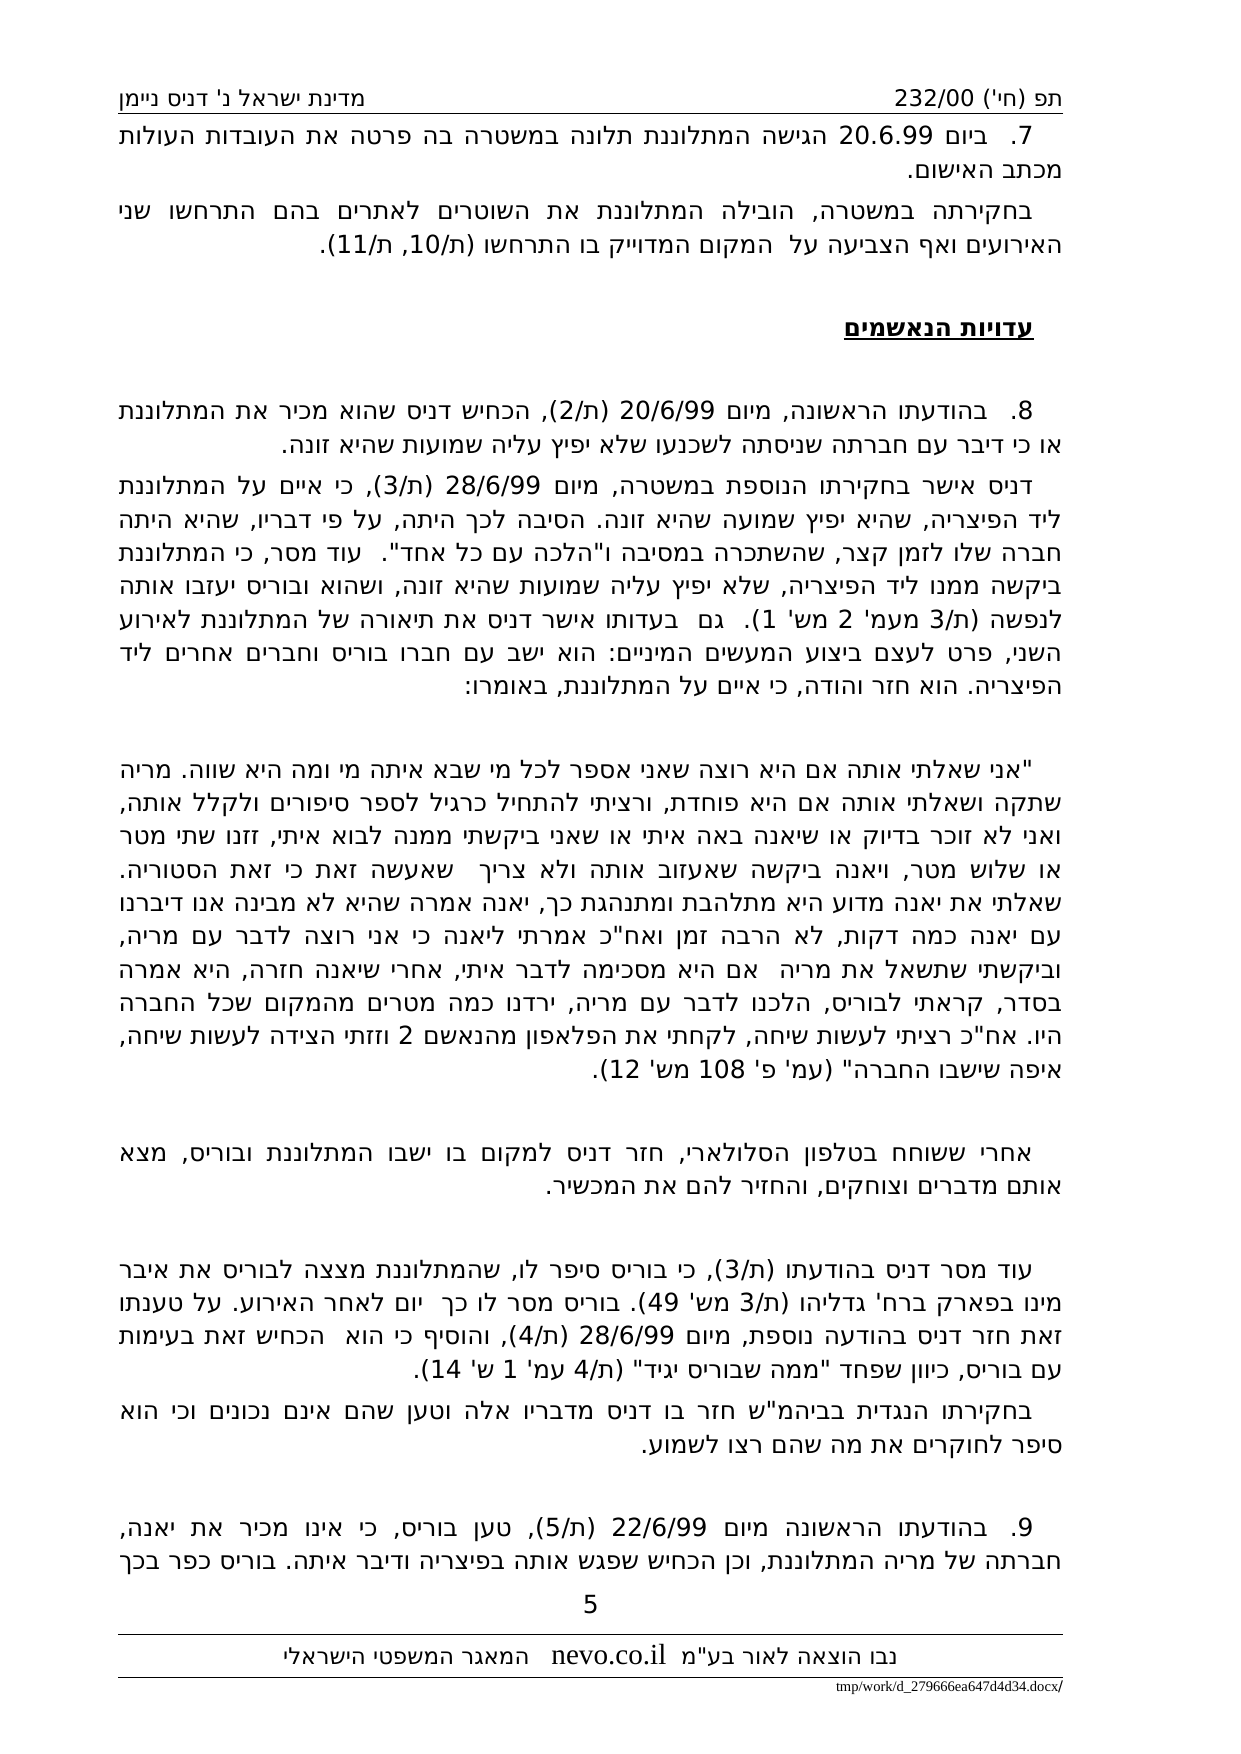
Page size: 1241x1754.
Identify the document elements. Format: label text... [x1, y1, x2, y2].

text אחרי ששוחח בטלפון הסלולארי, חזר דניס למקום בו ישבו המתלוננת ובוריס, מצא אותם מדברים וצוחקים, והחזיר להם את המכשיר.נ [118, 1135, 1063, 1201]
text דניס אישר בחקירתו הנוספת במשטרה, מיום 28/6/99 (ת/3), כי איים על המתלוננת ליד הפיצריה, שהיא יפיץ שמועה שהיא זונה. הסיבה לכך היתה, על פי דבריו, שהיא היתה חברה שלו לזמן קצר, שהשתכרה במסיבה ו"הלכה עם כל אחד". עוד מסר, כי המתלוננת ביקשה ממנו ליד הפיצריה, שלא יפיץ עליה שמועות שהיא זונה, ושהוא ובוריס יעזבו אותה לנפשה (ת/3 מעמ' 2 מש' 1). גם בעדותו אישר דניס את תיאורה של המתלוננת לאירוע השני, פרט לעצם ביצוע המעשים המיניים: הוא ישב עם חברו בוריס וחברים אחרים ליד הפיצריה. הוא חזר והודה, כי איים על המתלוננת, באומרו: [118, 468, 1063, 701]
text 7. ביום 20.6.99 הגישה המתלוננת תלונה במשטרה בה פרטה את העובדות העולות מכתב האישום.נ [118, 118, 1063, 185]
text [118, 1510, 1063, 1576]
text "אני שאלתי אותה אם היא רוצה שאני אספר לכל מי שבא איתה מי ומה היא שווה. מריה שתקה ושאלתי אותה אם היא פוחדת, ורציתי להתחיל כרגיל לספר סיפורים ולקלל אותה, ואני לא זוכר בדיוק או שיאנה באה איתי או שאני ביקשתי ממנה לבוא איתי, זזנו שתי מטר או שלוש מטר, ויאנה ביקשה שאעזוב אותה ולא צריך שאעשה זאת כי זאת הסטוריה. שאלתי את יאנה מדוע היא מתלהבת ומתנהגת כך, יאנה אמרה שהיא לא מבינה אנו דיברנו עם יאנה כמה דקות, לא הרבה זמן ואח"כ אמרתי ליאנה כי אני רוצה לדבר עם מריה, וביקשתי שתשאל את מריה אם היא מסכימה לדבר איתי, אחרי שיאנה חזרה, היא אמרה בסדר, קראתי לבוריס, הלכנו לדבר עם מריה, ירדנו כמה מטרים מהמקום שכל החברה היו. אח"כ רציתי לעשות שיחה, לקחתי את הפלאפון מהנאשם 2 וזזתי הצידה לעשות שיחה, איפה שישבו החברה" (עמ' פ' 108 מש' 12).ו [118, 751, 1063, 1085]
text בחקירתו הנגדית בביהמ"ש חזר בו דניס מדבריו אלה וטען שהם אינם נכונים וכי הוא סיפר לחוקרים את מה שהם רצו לשמוע. [118, 1393, 1063, 1460]
text 8. בהודעתו הראשונה, מיום 20/6/99 (ת/2), הכחיש דניס שהוא מכיר את המתלוננת או כי דיבר עם חברתה שניסתה לשכנעו שלא יפיץ עליה שמועות שהיא זונה. [118, 393, 1063, 460]
text בחקירתה במשטרה, הובילה המתלוננת את השוטרים לאתרים בהם התרחשו שני האירועים ואף הצביעה על המקום המדוייק בו התרחשו (ת/10, ת/11).ב [118, 193, 1063, 260]
text עדויות הנאשמים [118, 310, 1063, 343]
text עוד מסר דניס בהודעתו (ת/3), כי בוריס סיפר לו, שהמתלוננת מצצה לבוריס את איבר מינו בפארק ברח' גדליהו (ת/3 מש' 49). בוריס מסר לו כך יום לאחר האירוע. על טענתו זאת חזר דניס בהודעה נוספת, מיום 28/6/99 (ת/4), והוסיף כי הוא הכחיש זאת בעימות עם בוריס, כיוון שפחד "ממה שבוריס יגיד" (ת/4 עמ' 1 ש' 14). [118, 1251, 1063, 1385]
